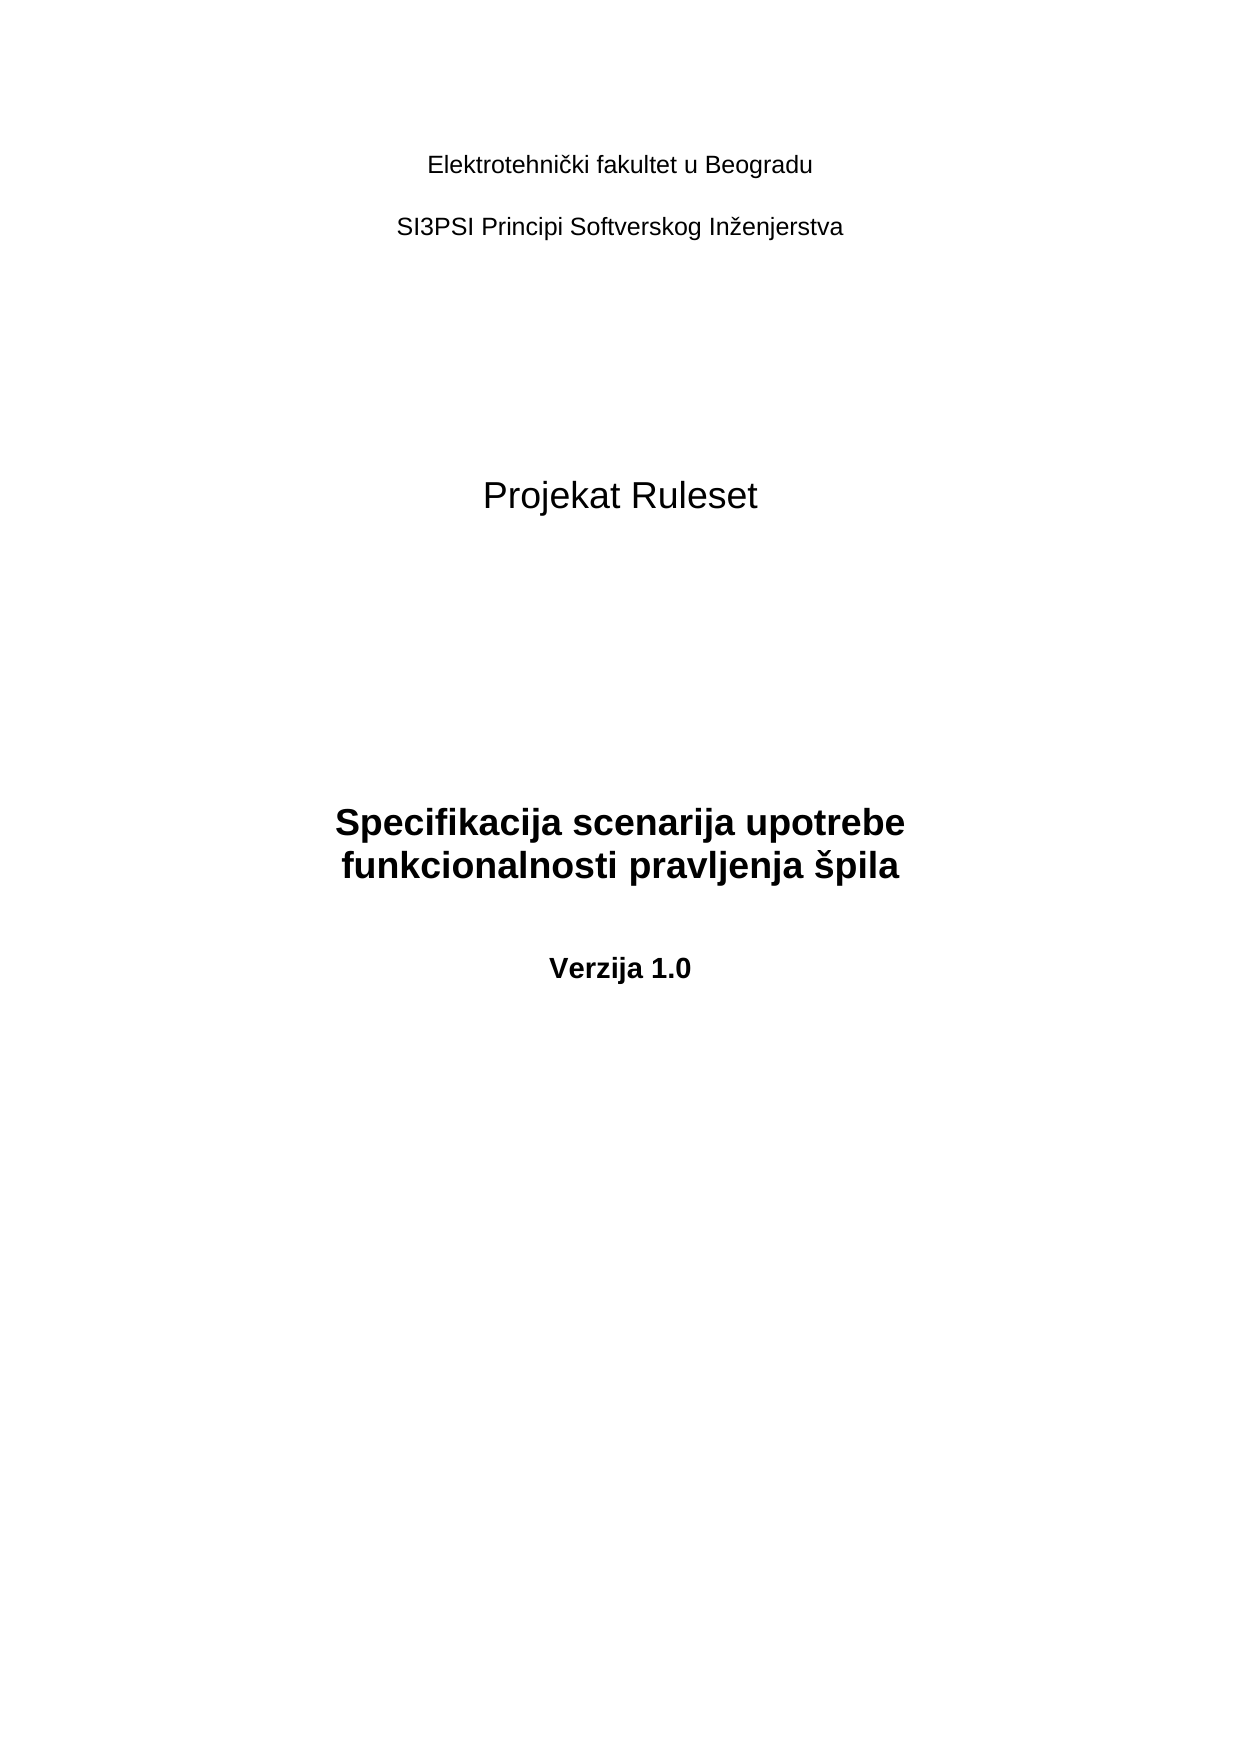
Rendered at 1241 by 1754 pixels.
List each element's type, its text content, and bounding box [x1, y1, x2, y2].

text Elektrotehnički fakultet u Beogradu [191, 150, 1049, 179]
text Verzija 1.0 [191, 951, 1049, 985]
text SI3PSI Principi Softverskog Inženjerstva [191, 212, 1049, 241]
text funkcionalnosti pravljenja špila [191, 843, 1049, 886]
text Projekat Ruleset [191, 473, 1049, 517]
text Specifikacija scenarija upotrebe [191, 800, 1049, 843]
